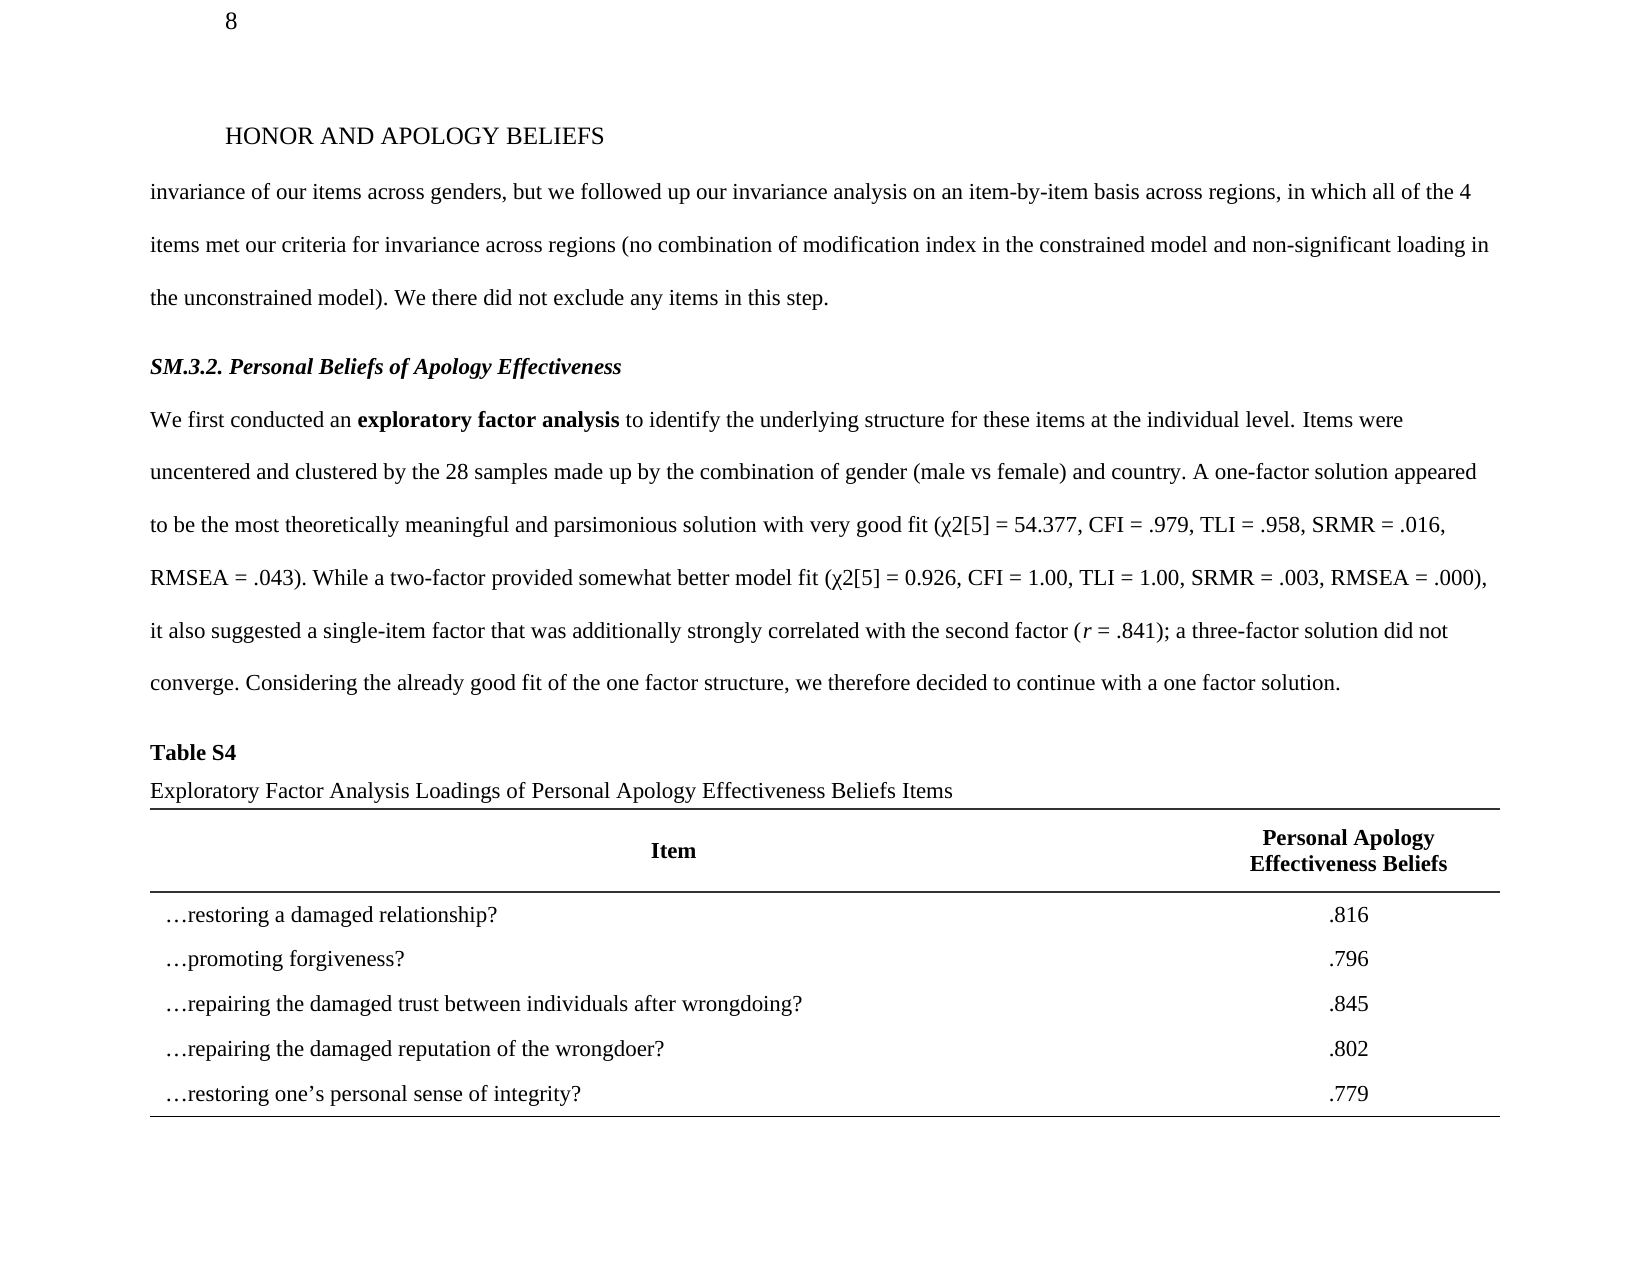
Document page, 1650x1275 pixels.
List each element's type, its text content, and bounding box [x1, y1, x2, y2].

table_cell …repairing the damaged reputation of the wrongdoer? [150, 1026, 1197, 1071]
table_header Item [150, 810, 1197, 891]
table_cell .802 [1197, 1026, 1500, 1071]
text We first conducted an exploratory factor analysis to identify the underlying structure for these items at the individual level. Items were uncentered and clustered by the 28 samples made up by the combination of gender (male vs female) and country. A one-factor solution appeared to be the most theoretically meaningful and parsimonious solution with very good fit (χ2[5] = 54.377, CFI = .979, TLI = .958, SRMR = .016, RMSEA = .043). While a two-factor provided somewhat better model fit (χ2[5] = 0.926, CFI = 1.00, TLI = 1.00, SRMR = .003, RMSEA = .000), it also suggested a single-item factor that was additionally strongly correlated with the second factor (r = .841); a three-factor solution did not converge. Considering the already good fit of the one factor structure, we therefore decided to continue with a one factor solution. [150, 406, 1500, 696]
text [150, 178, 1500, 310]
table_cell …restoring one’s personal sense of integrity? [150, 1071, 1197, 1116]
subtitle SM.3.2. Personal Beliefs of Apology Effectiveness [150, 353, 1500, 379]
table_cell .845 [1197, 981, 1500, 1026]
table_cell .796 [1197, 936, 1500, 981]
table_header Personal Apology Effectiveness Beliefs [1197, 810, 1500, 891]
table_cell .779 [1197, 1071, 1500, 1116]
table_cell …restoring a damaged relationship? [150, 893, 1197, 936]
table_cell .816 [1197, 893, 1500, 936]
table_cell …repairing the damaged trust between individuals after wrongdoing? [150, 981, 1197, 1026]
table_cell …promoting forgiveness? [150, 936, 1197, 981]
text Exploratory Factor Analysis Loadings of Personal Apology Effectiveness Beliefs Items [150, 778, 1500, 804]
text Table S4 [150, 739, 1500, 765]
